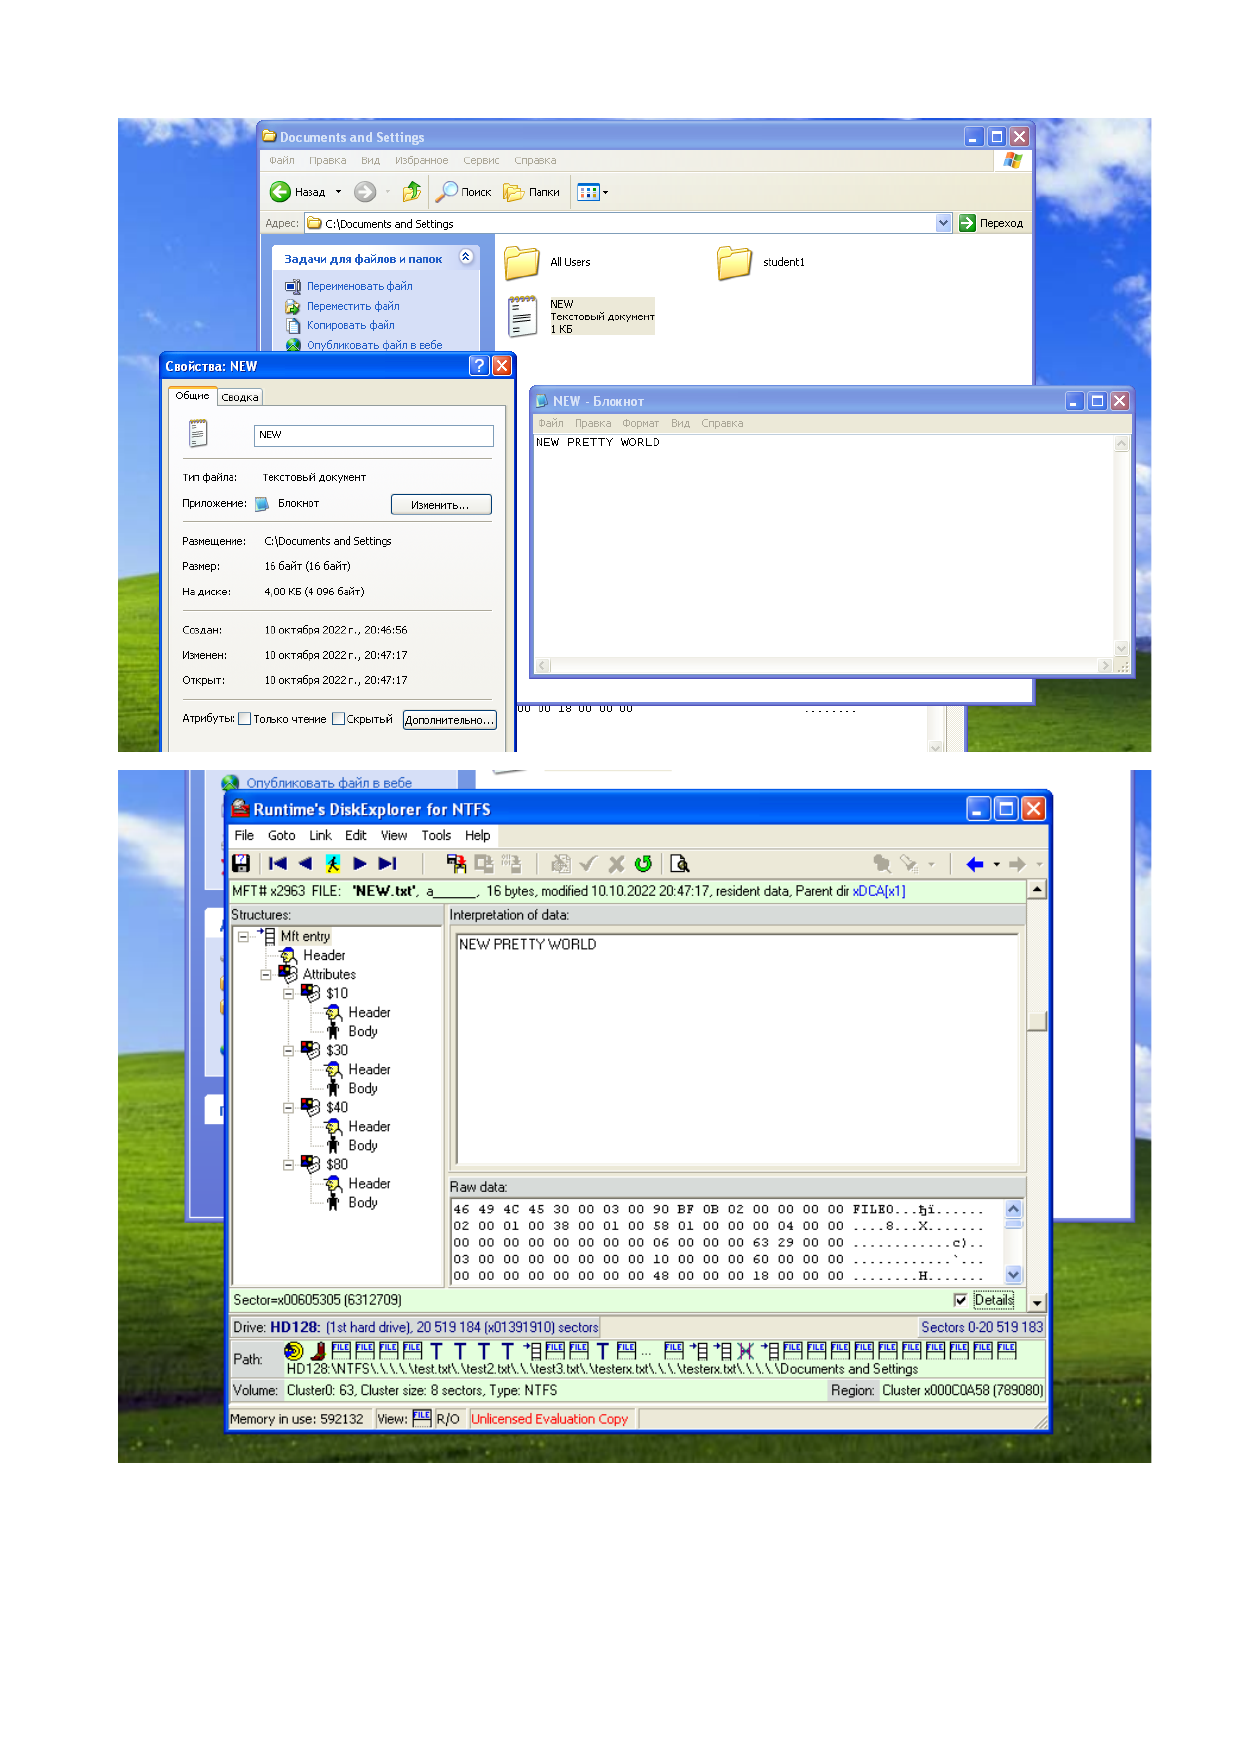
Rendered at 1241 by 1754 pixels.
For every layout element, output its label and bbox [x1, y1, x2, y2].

picture [118, 770, 1152, 1463]
picture [118, 118, 1152, 752]
